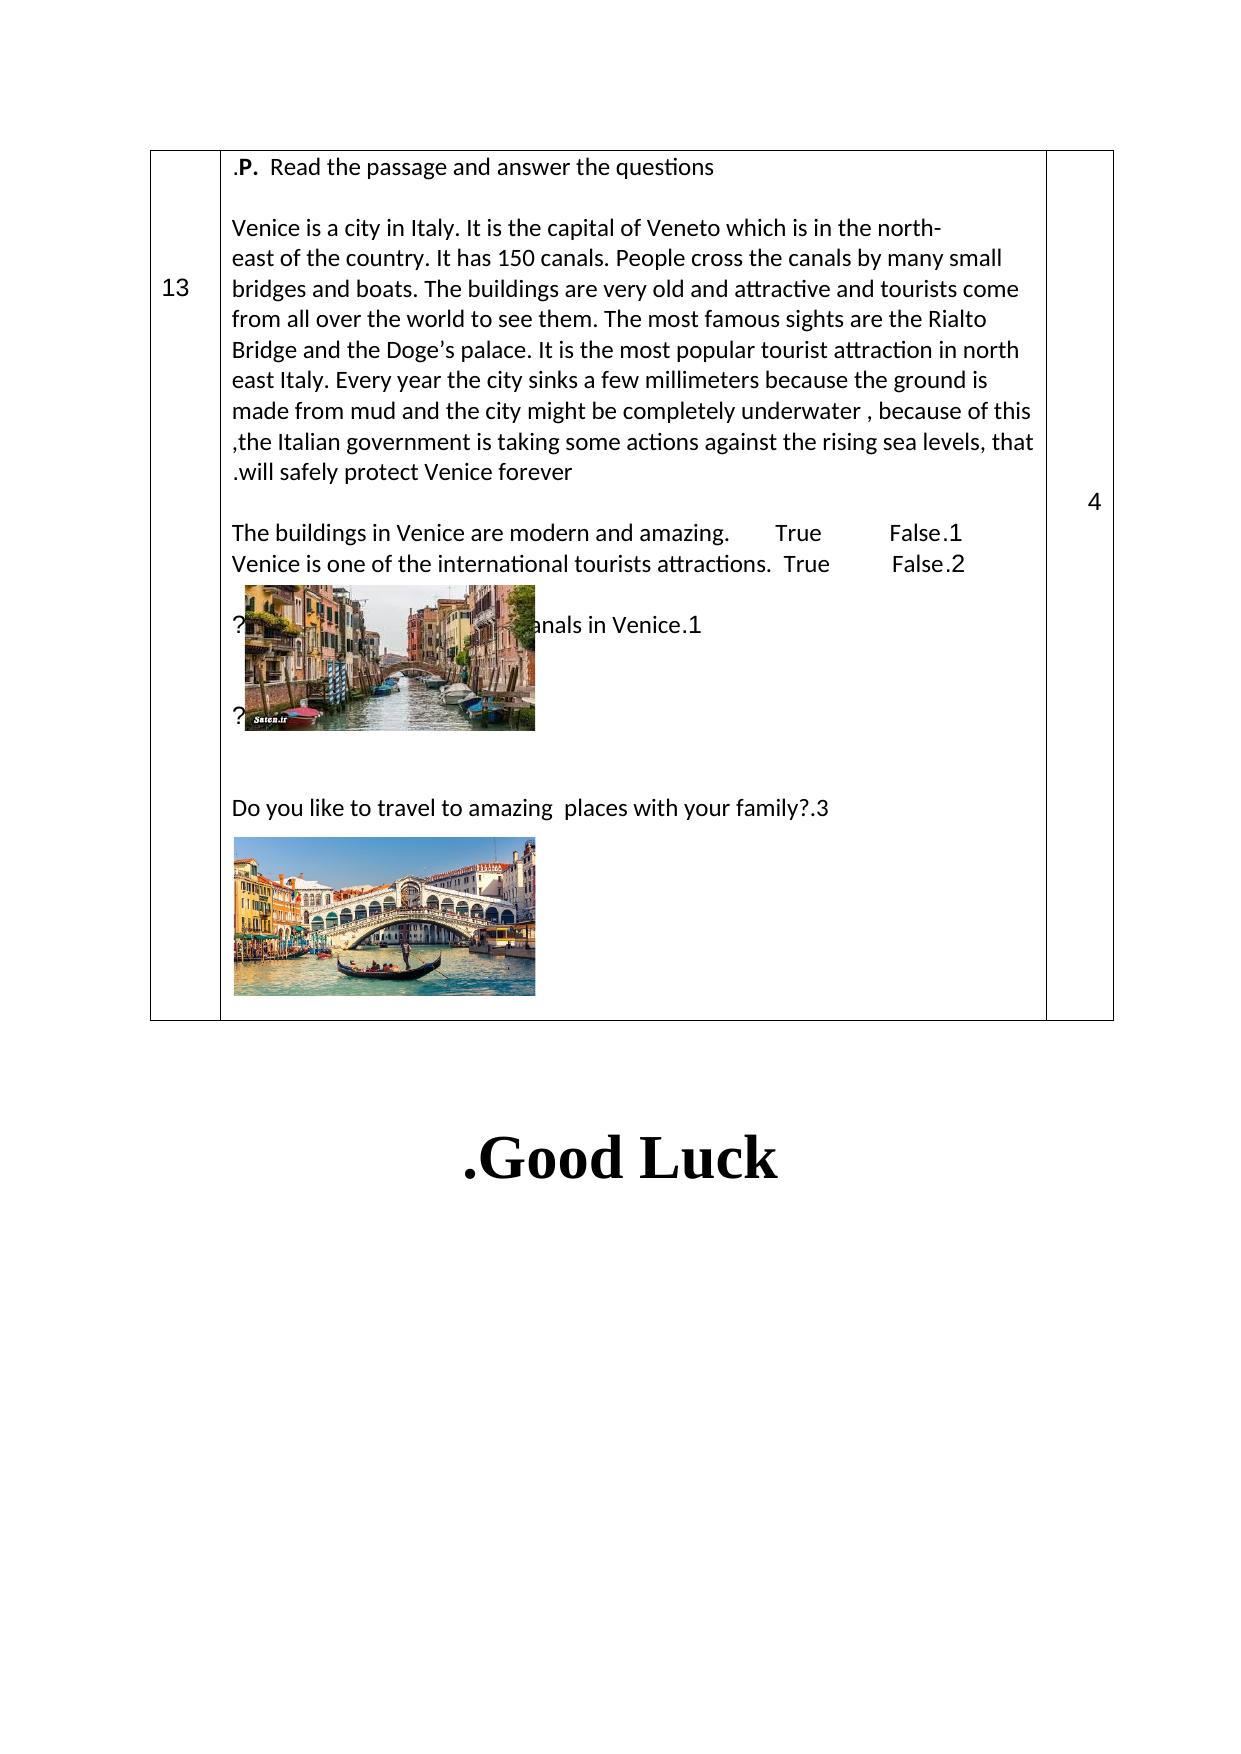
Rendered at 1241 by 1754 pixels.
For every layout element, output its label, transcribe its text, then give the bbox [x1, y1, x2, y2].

picture [244, 585, 536, 731]
table_cell P. Read the passage and answer the questions. Venice is a city in Italy. It is the capital of Veneto which is in the north-east of the country. It has 150 canals. People cross the canals by many small bridges and boats. The buildings are very old and attractive and tourists come from all over the world to see them. The most famous sights are the Rialto Bridge and the Doge’s palace. It is the most popular tourist attraction in north east Italy. Every year the city sinks a few millimeters because the ground is made from mud and the city might be completely underwater , because of this ,the Italian government is taking some actions against the rising sea levels, that will safely protect Venice forever. 1.The buildings in Venice are modern and amazing. True False 2.Venice is one of the international tourists attractions. True False 1.How can people cross the canals in Venice ? 2. Why is Venice in danger? Do you like to travel to amazing places with your family?.3 [221, 151, 1046, 1020]
table_cell 13 [151, 151, 220, 1020]
picture [233, 837, 536, 996]
text Good Luck. [150, 1120, 1090, 1192]
table_cell 4 [1047, 151, 1113, 1020]
